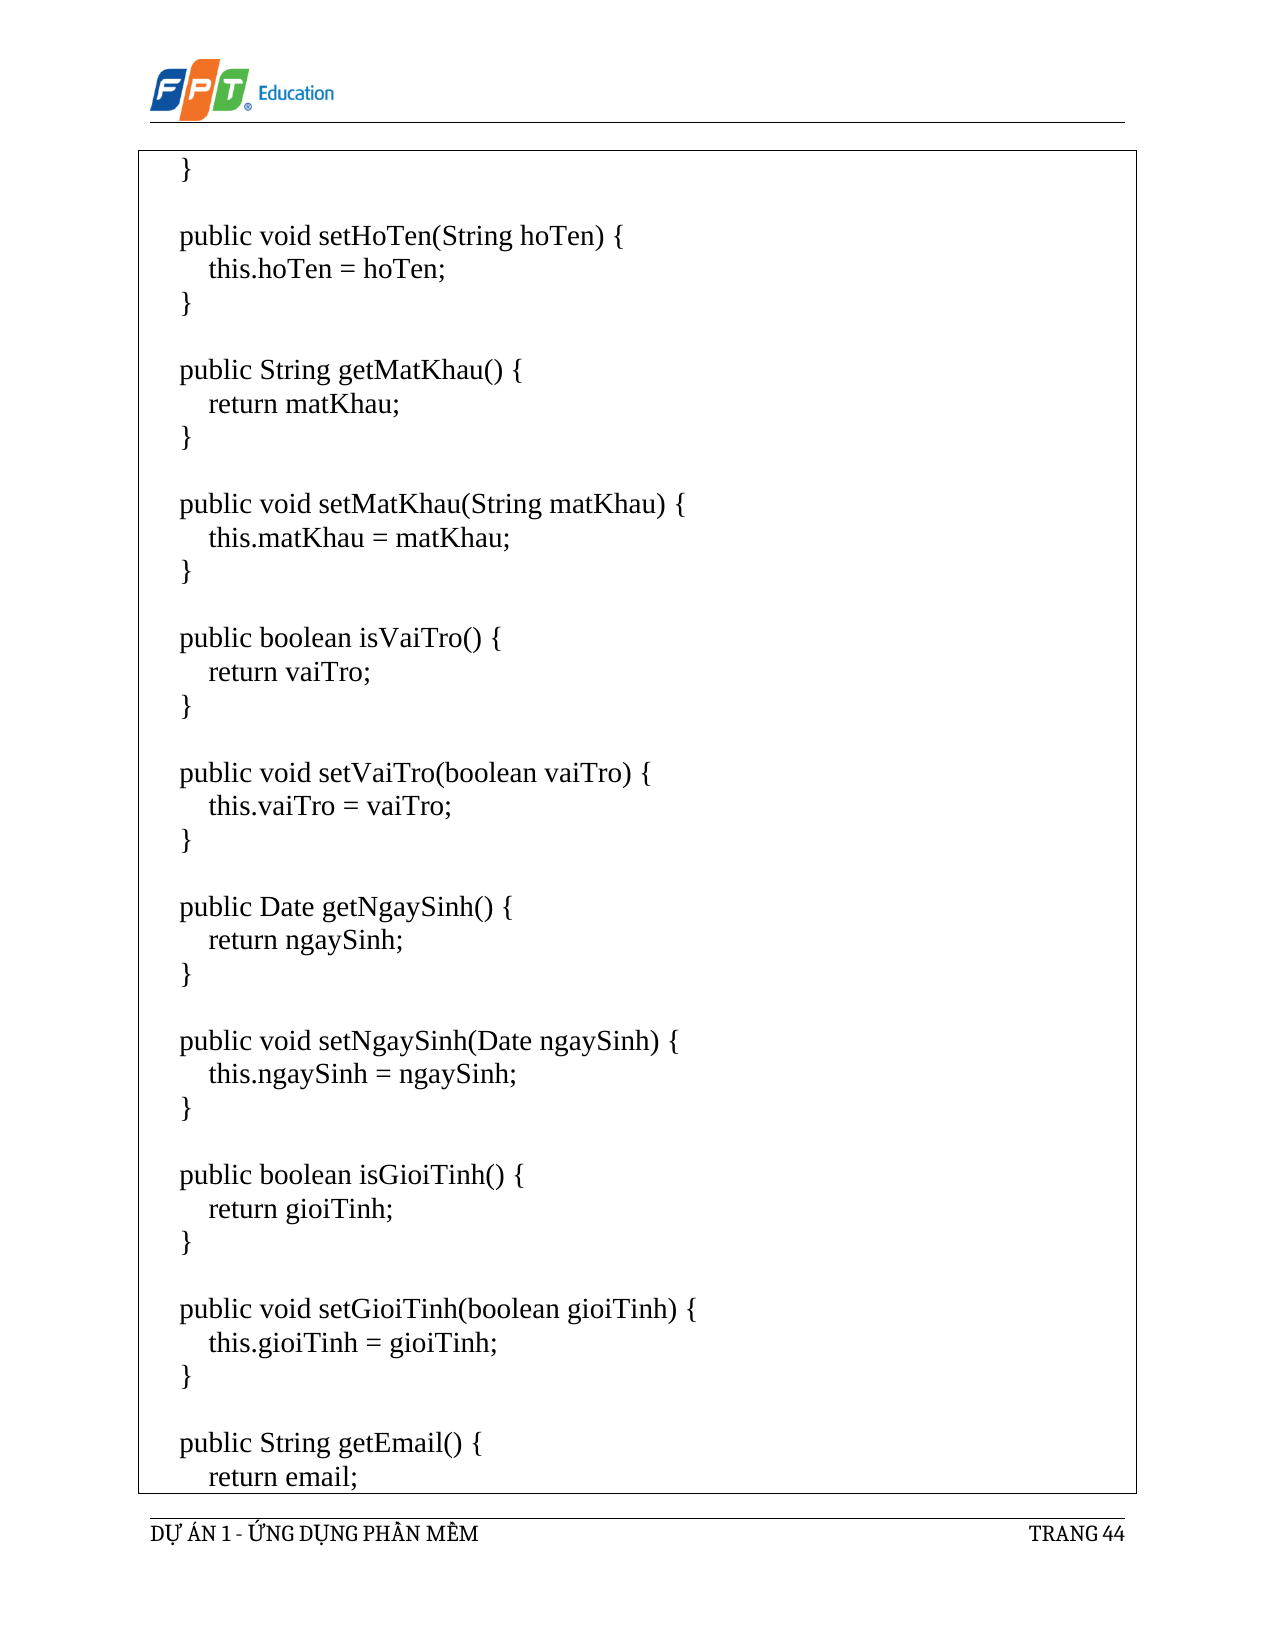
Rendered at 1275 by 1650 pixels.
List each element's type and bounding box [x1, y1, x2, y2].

picture [150, 59, 336, 121]
table_header [139, 151, 1136, 1493]
